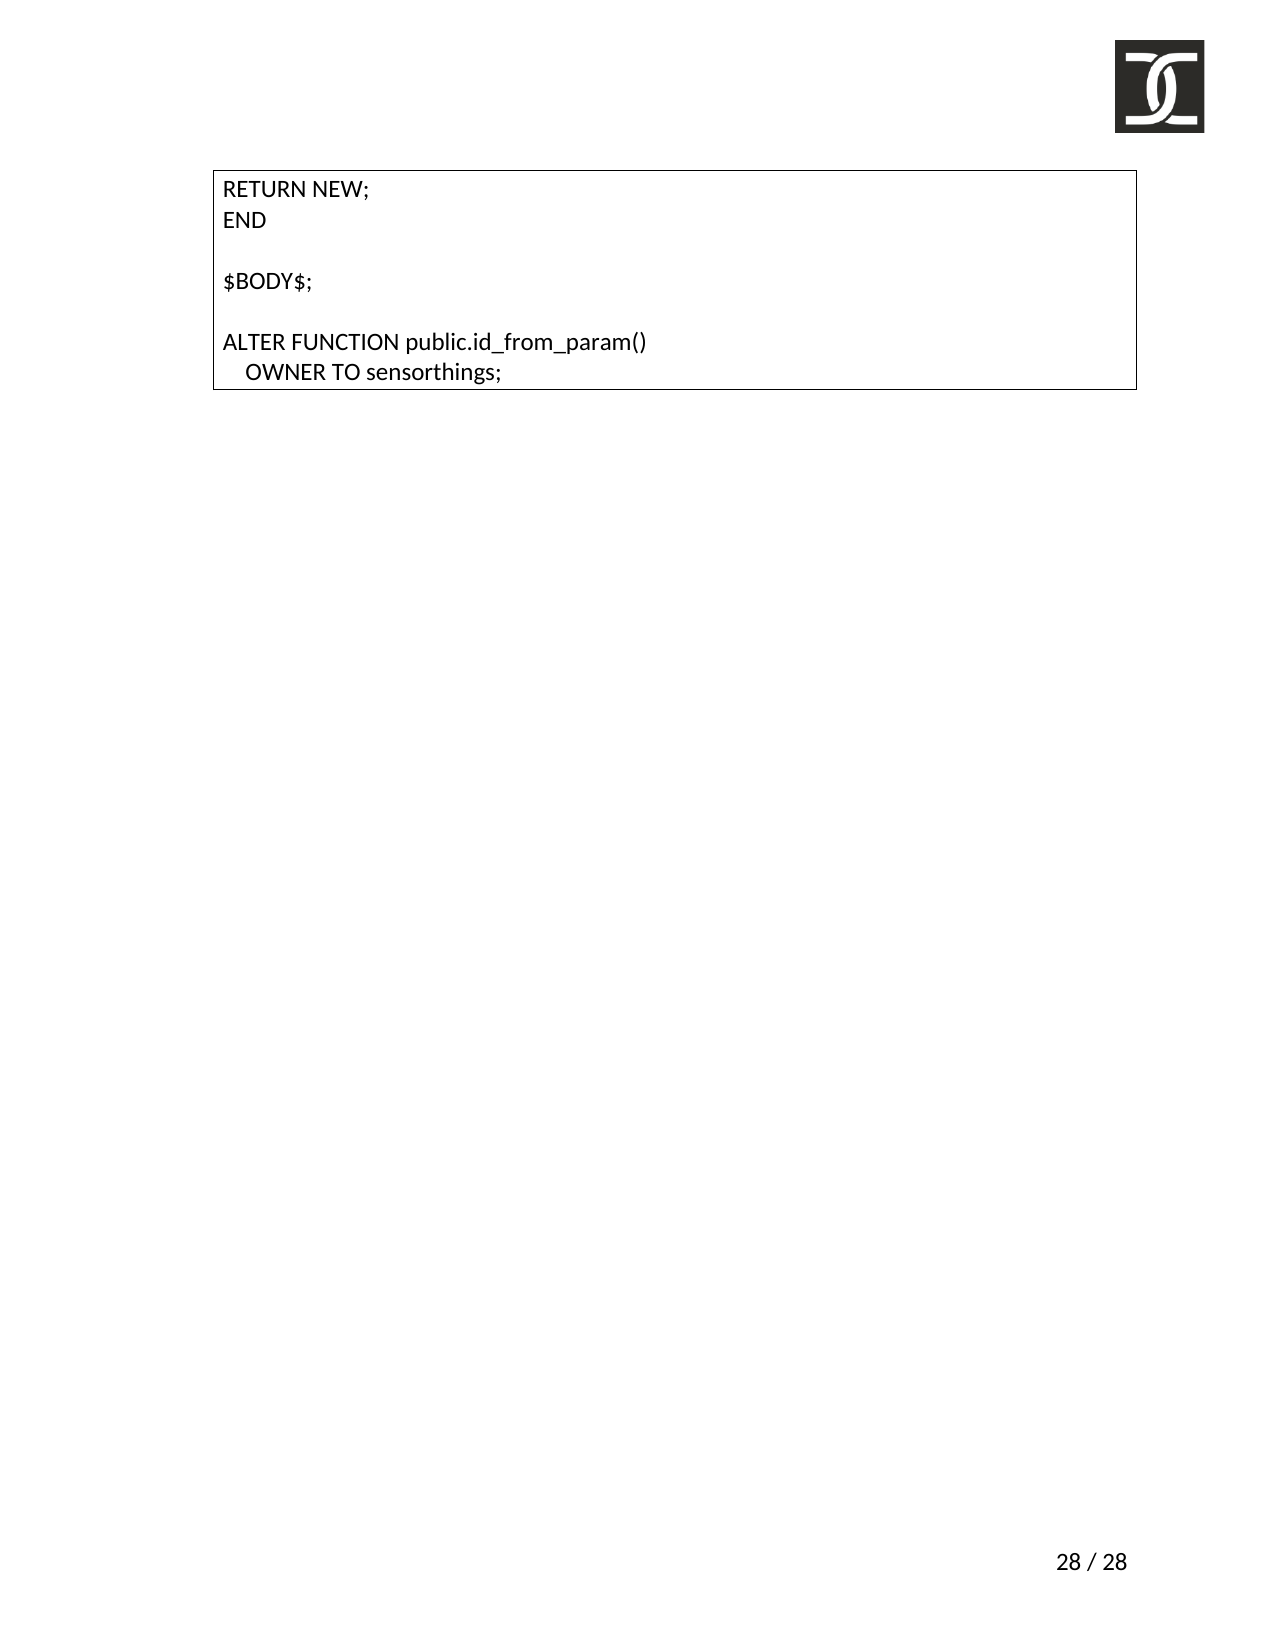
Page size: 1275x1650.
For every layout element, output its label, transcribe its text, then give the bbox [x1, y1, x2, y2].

list OWNER TO sensorthings; [214, 353, 1136, 389]
list END [214, 201, 1136, 234]
list RETURN NEW; [214, 171, 1136, 201]
list ALTER FUNCTION public.id_from_param() [214, 323, 1136, 353]
picture [1113, 40, 1204, 132]
list $BODY$; [214, 262, 1136, 296]
